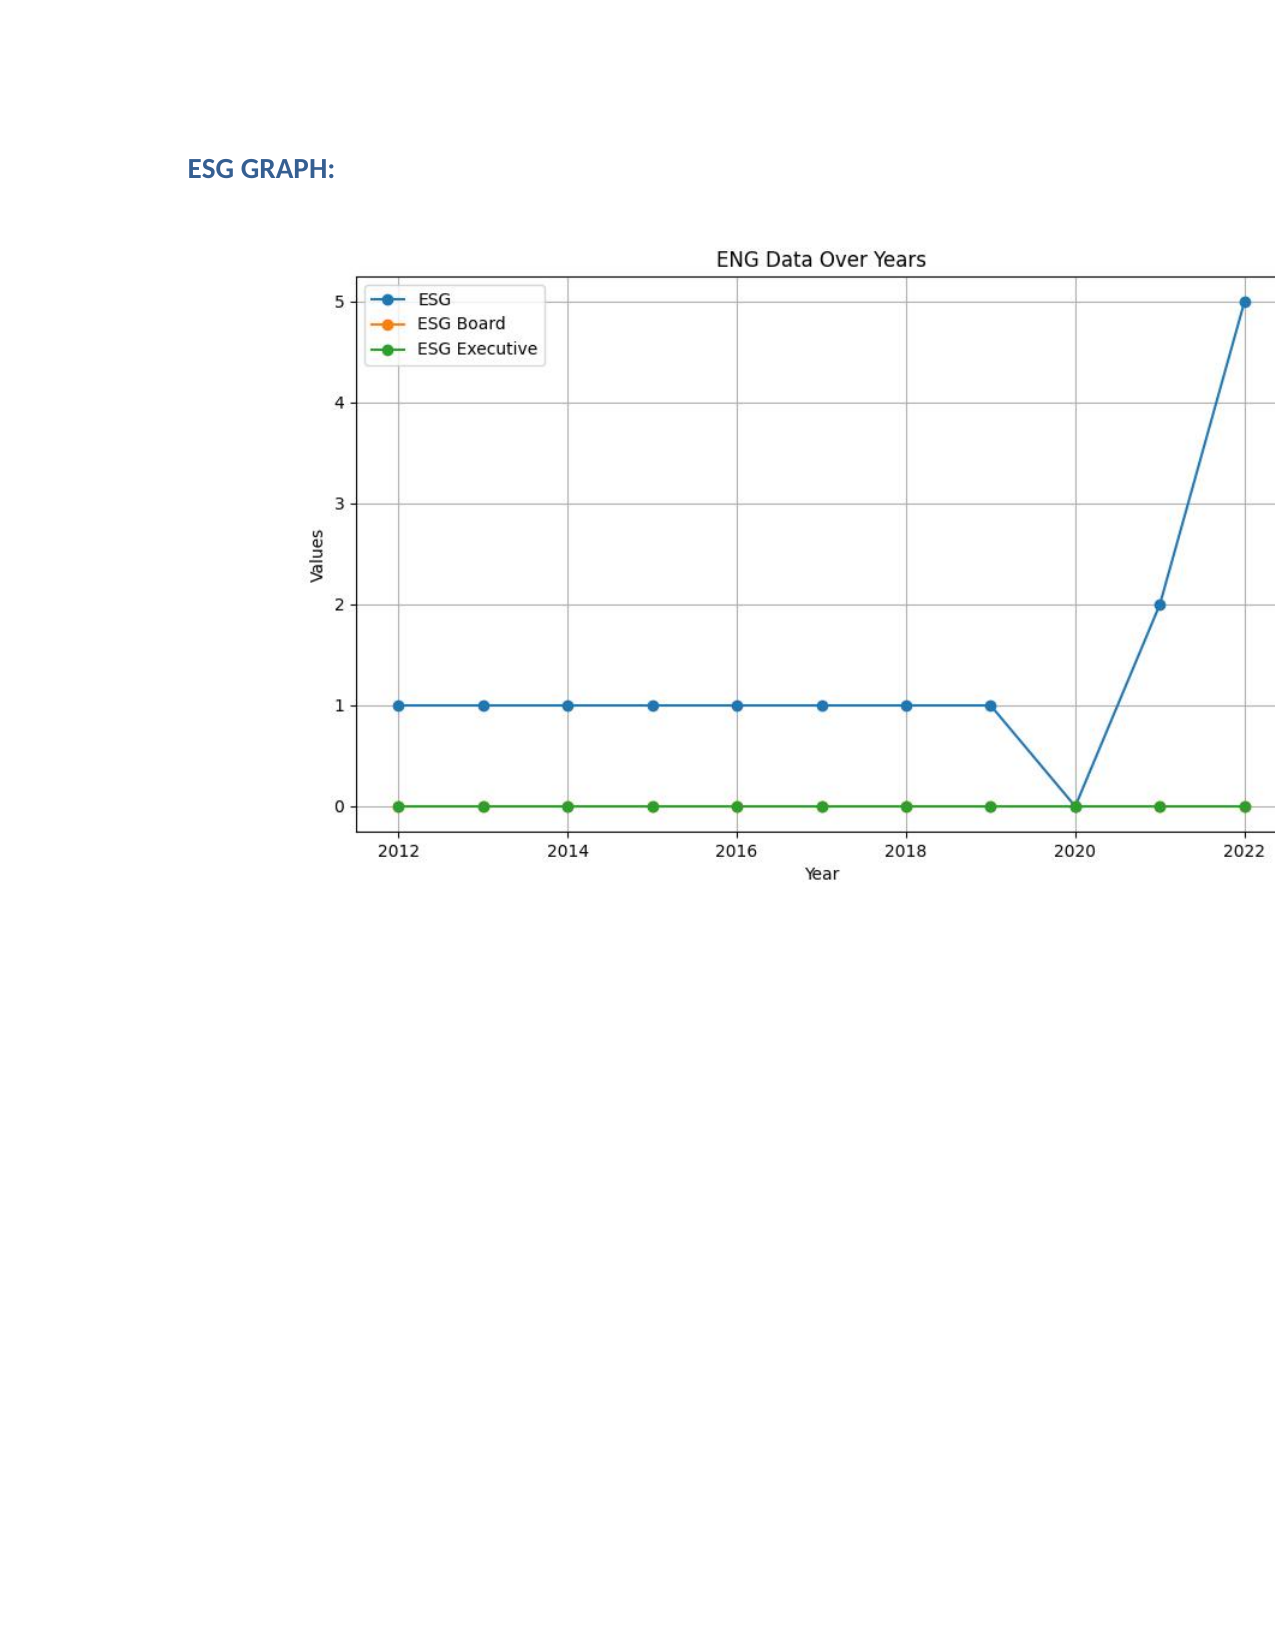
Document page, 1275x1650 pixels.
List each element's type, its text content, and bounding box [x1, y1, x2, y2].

picture [206, 191, 1275, 911]
subtitle ESG GRAPH: [187, 150, 1087, 186]
